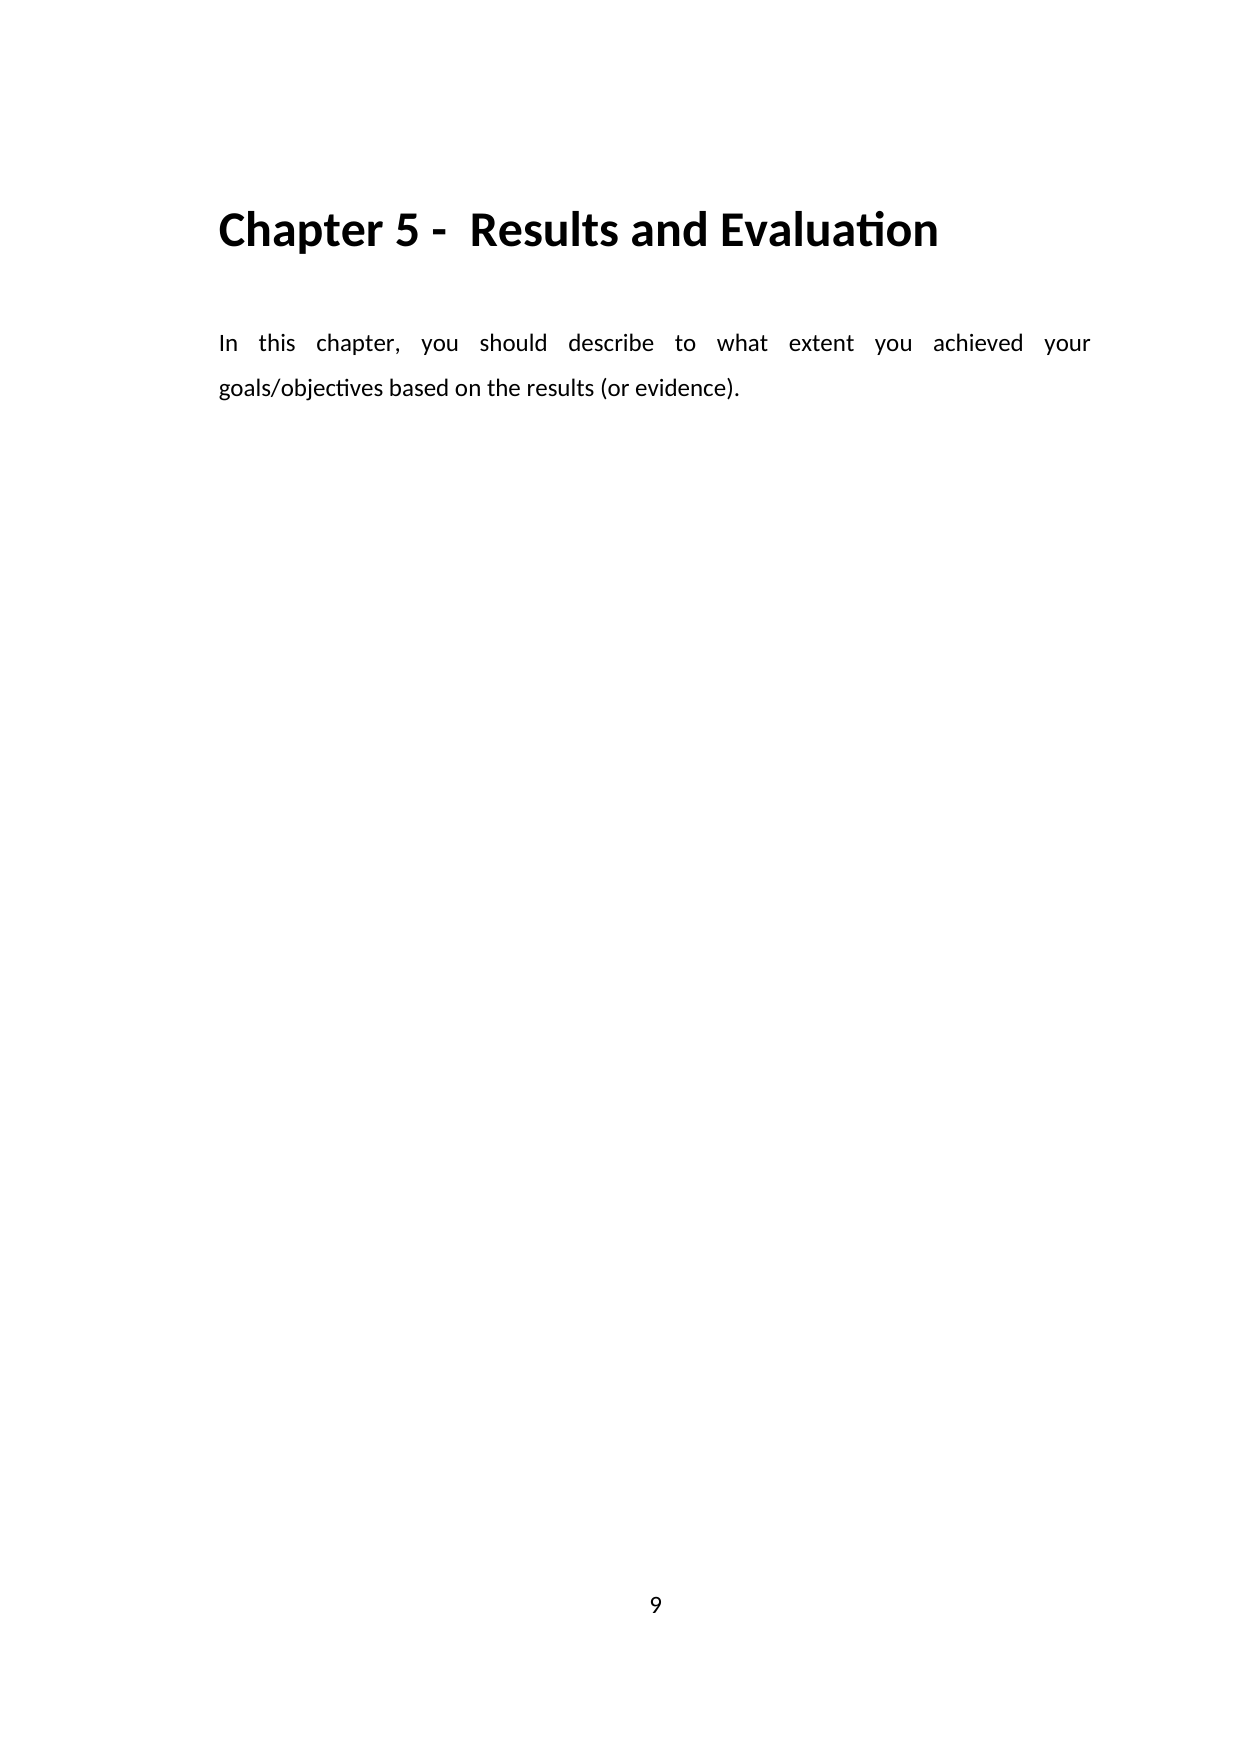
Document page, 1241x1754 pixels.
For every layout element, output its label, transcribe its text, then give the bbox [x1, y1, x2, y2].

subtitle Results and Evaluation [218, 198, 1092, 259]
text In this chapter, you should describe to what extent you achieved your goals/objectives based on the results (or evidence). [218, 327, 1092, 403]
